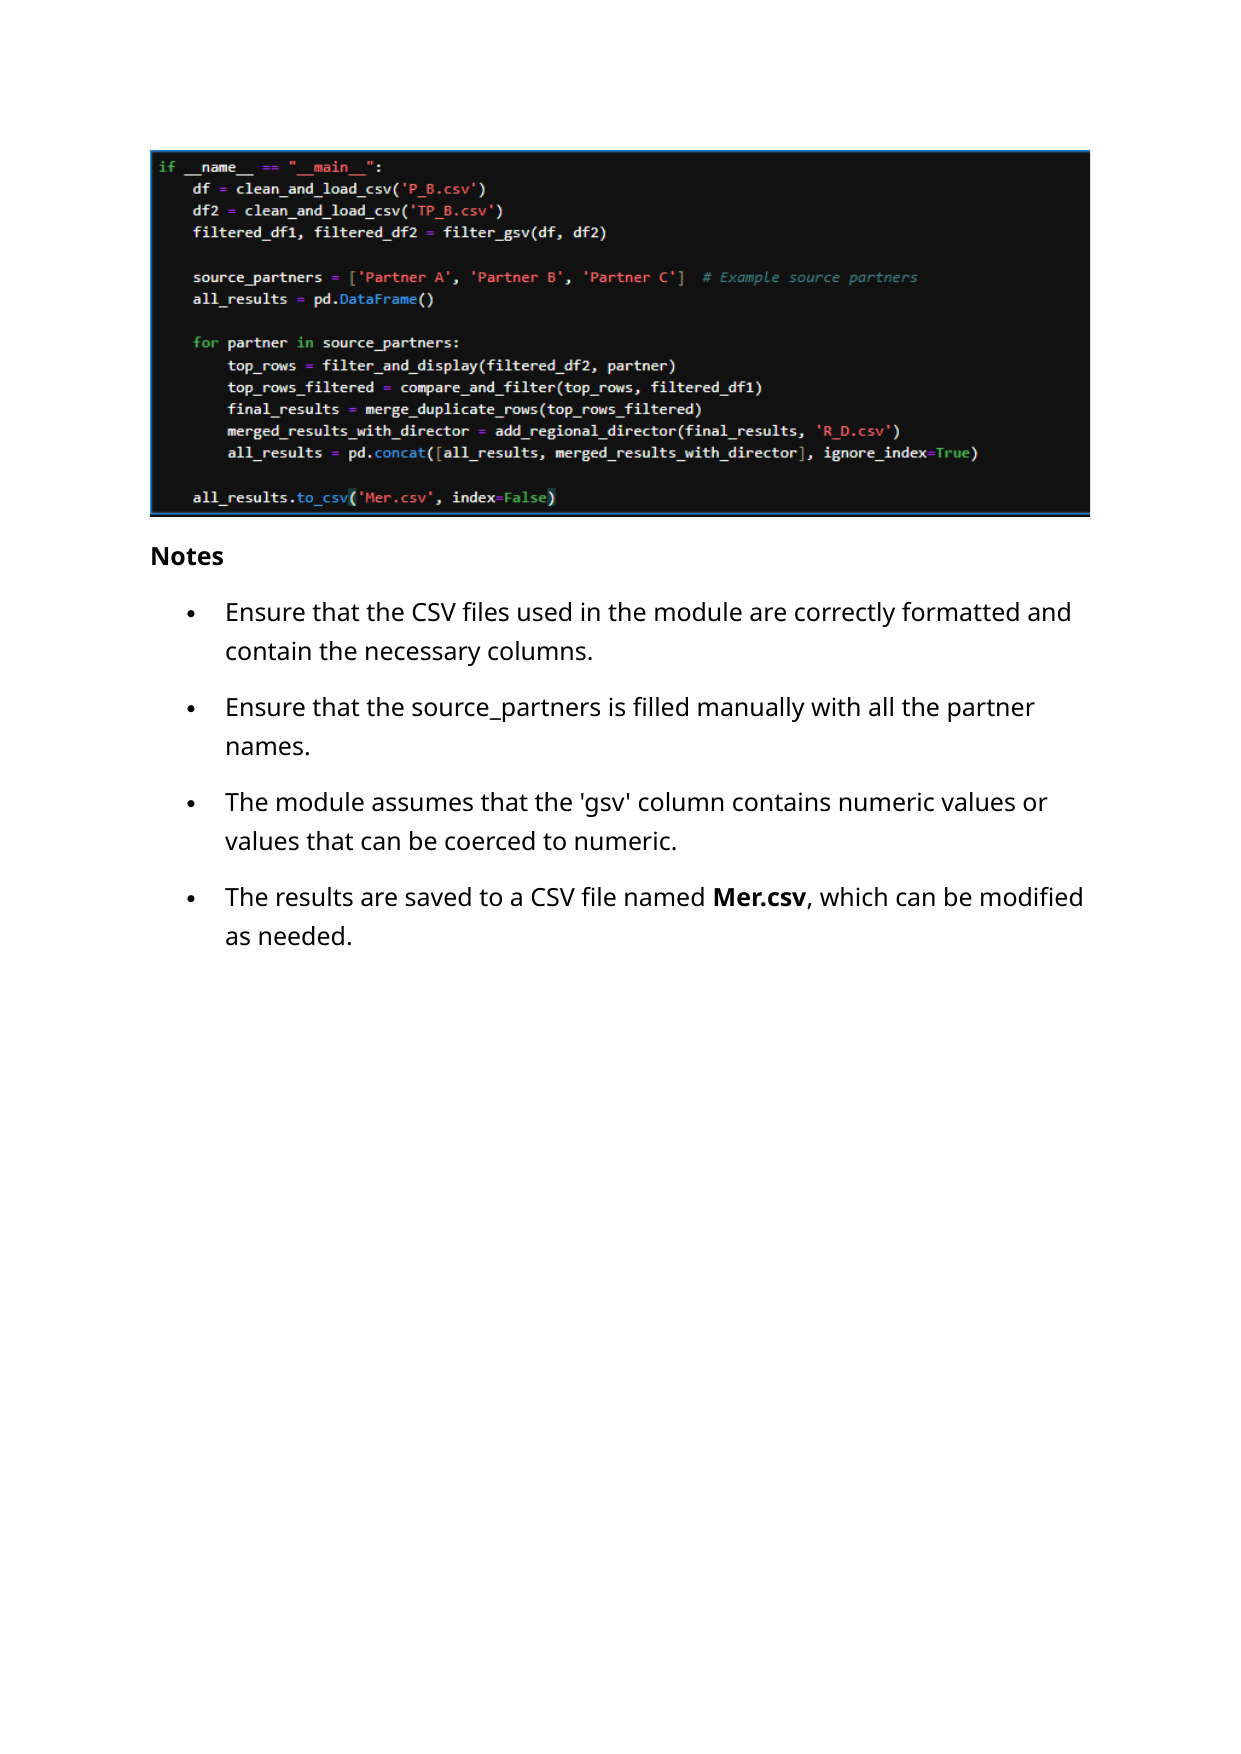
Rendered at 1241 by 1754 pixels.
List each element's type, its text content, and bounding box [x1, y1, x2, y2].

text Notes [150, 539, 1090, 573]
list Ensure that the source_partners is filled manually with all the partner names. [187, 689, 1090, 763]
list The results are saved to a CSV file named Mer.csv, which can be modified as needed. [187, 879, 1090, 953]
list Ensure that the CSV files used in the module are correctly formatted and contain the necessary columns. [187, 594, 1090, 668]
picture [150, 150, 1091, 517]
list The module assumes that the 'gsv' column contains numeric values or values that can be coerced to numeric. [187, 784, 1090, 858]
